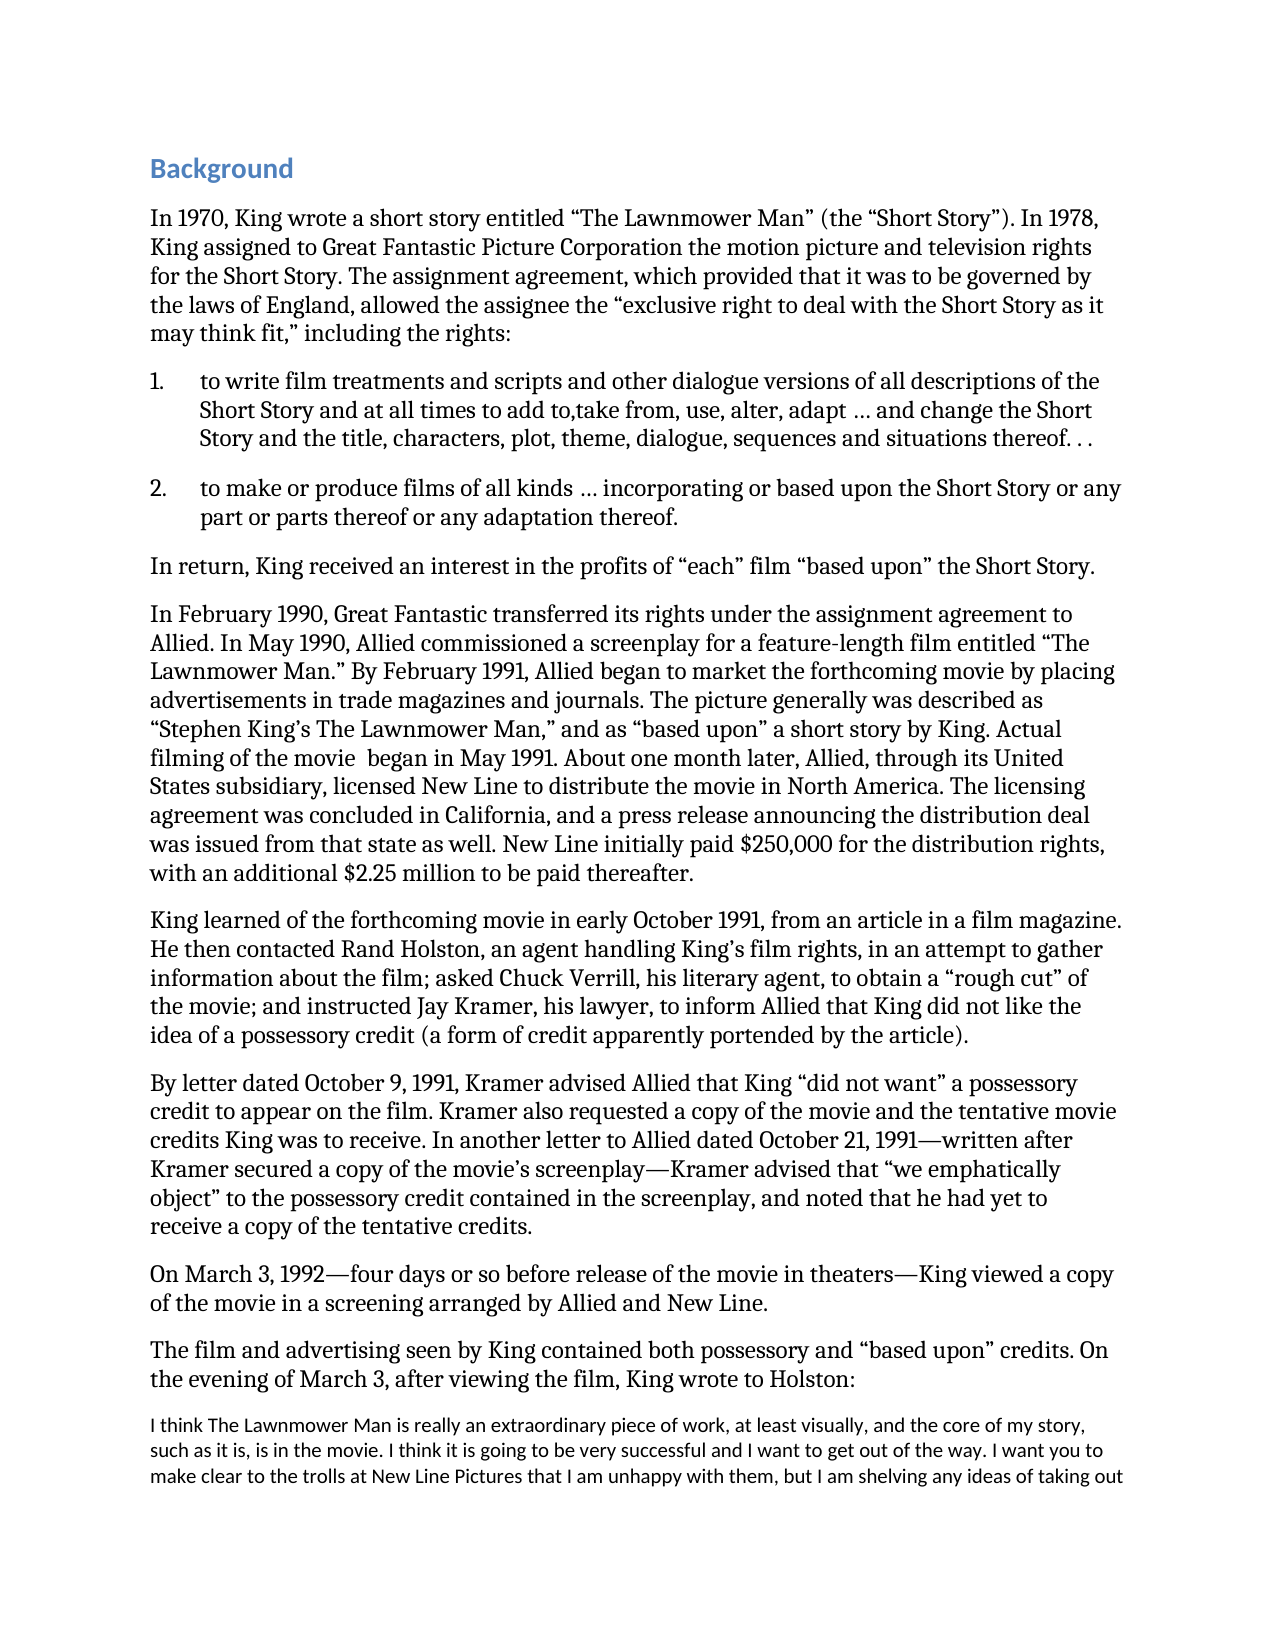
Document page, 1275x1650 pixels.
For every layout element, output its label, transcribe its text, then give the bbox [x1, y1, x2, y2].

text In 1970, King wrote a short story entitled “The Lawnmower Man” (the “Short Story”). In 1978, King assigned to Great Fantastic Picture Corporation the motion picture and television rights for the Short Story. The assignment agreement, which provided that it was to be governed by the laws of England, allowed the assignee the “exclusive right to deal with the Short Story as it may think fit,” including the rights: [150, 204, 1125, 348]
text In return, King received an interest in the profits of “each” film “based upon” the Short Story. [150, 552, 1125, 581]
list to write film treatments and scripts and other dialogue versions of all descriptions of the Short Story and at all times to add to,take from, use, alter, adapt … and change the Short Story and the title, characters, plot, theme, dialogue, sequences and situations thereof. . . [150, 367, 1125, 453]
text King learned of the forthcoming movie in early October 1991, from an article in a film magazine. He then contacted Rand Holston, an agent handling King’s film rights, in an attempt to gather information about the film; asked Chuck Verrill, his literary agent, to obtain a “rough cut” of the movie; and instructed Jay Kramer, his lawyer, to inform Allied that King did not like the idea of a possessory credit (a form of credit apparently portended by the article). [150, 906, 1125, 1050]
text In February 1990, Great Fantastic transferred its rights under the assignment agreement to Allied. In May 1990, Allied commissioned a screenplay for a feature-length film entitled “The Lawnmower Man.” By February 1991, Allied began to market the forthcoming movie by placing advertisements in trade magazines and journals. The picture generally was described as “Stephen King’s The Lawnmower Man,” and as “based upon” a short story by King. Actual filming of the movie began in May 1991. About one month later, Allied, through its United States subsidiary, licensed New Line to distribute the movie in North America. The licensing agreement was concluded in California, and a press release announcing the distribution deal was issued from that state as well. New Line initially paid $250,000 for the distribution rights, with an additional $2.25 million to be paid thereafter. [150, 600, 1125, 887]
text By letter dated October 9, 1991, Kramer advised Allied that King “did not want” a possessory credit to appear on the film. Kramer also requested a copy of the movie and the tentative movie credits King was to receive. In another letter to Allied dated October 21, 1991—written after Kramer secured a copy of the movie’s screenplay—Kramer advised that “we emphatically object” to the possessory credit contained in the screenplay, and noted that he had yet to receive a copy of the tentative credits. [150, 1068, 1125, 1241]
subtitle Background [150, 150, 1125, 186]
list to make or produce films of all kinds … incorporating or based upon the Short Story or any part or parts thereof or any adaptation thereof. [150, 474, 1125, 531]
